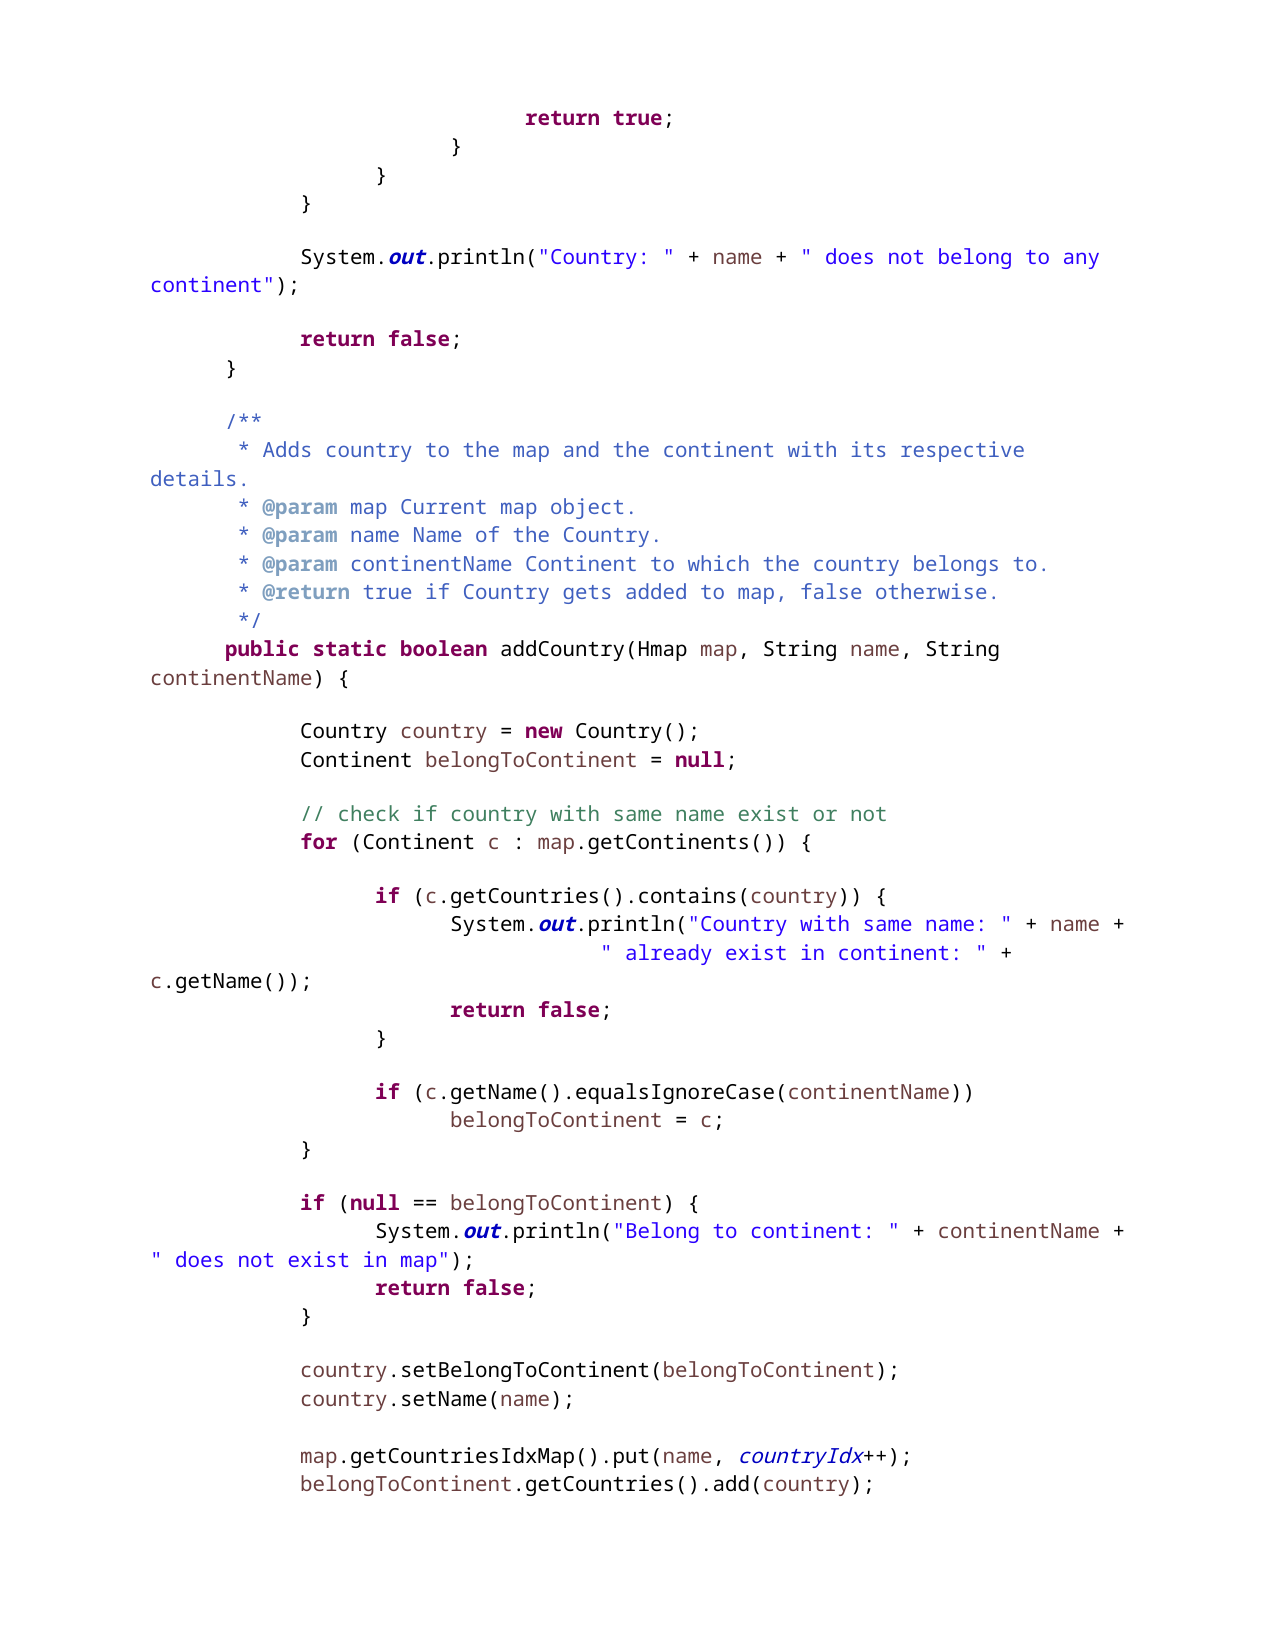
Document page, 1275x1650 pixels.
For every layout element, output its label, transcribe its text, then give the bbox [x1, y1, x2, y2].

text return true; [150, 103, 1127, 131]
text System.out.println("Country: " + name + " does not belong to any continent"); [150, 242, 1127, 299]
text } [150, 1134, 1127, 1162]
text belongToContinent = c; [150, 1106, 1127, 1134]
text } [150, 160, 1127, 188]
text // check if country with same name exist or not [150, 799, 1127, 827]
text return false; [150, 324, 1127, 353]
text country.setBelongToContinent(belongToContinent); [150, 1356, 1127, 1384]
text * @return true if Country gets added to map, false otherwise. [150, 577, 1127, 606]
text if (null == belongToContinent) { [150, 1188, 1127, 1216]
text public static boolean addCountry(Hmap map, String name, String continentName) { [150, 634, 1127, 691]
text if (c.getCountries().contains(country)) { [150, 881, 1127, 909]
text " already exist in continent: " + c.getName()); [150, 938, 1127, 995]
text return false; [150, 995, 1127, 1023]
text System.out.println("Belong to continent: " + continentName + " does not exist in map"); [150, 1216, 1127, 1273]
text if (c.getName().equalsIgnoreCase(continentName)) [150, 1077, 1127, 1106]
text } [150, 1023, 1127, 1052]
text country.setName(name); [150, 1384, 1127, 1412]
text * @param name Name of the Country. [150, 521, 1127, 549]
text return false; [150, 1273, 1127, 1302]
text * @param continentName Continent to which the country belongs to. [150, 549, 1127, 577]
text belongToContinent.getCountries().add(country); [150, 1469, 1127, 1498]
text } [150, 131, 1127, 160]
text for (Continent c : map.getContinents()) { [150, 827, 1127, 856]
text * @param map Current map object. [150, 492, 1127, 521]
text System.out.println("Country with same name: " + name + [150, 909, 1127, 938]
text } [150, 188, 1127, 217]
text Country country = new Country(); [150, 717, 1127, 745]
text } [150, 353, 1127, 381]
text Continent belongToContinent = null; [150, 745, 1127, 773]
text * Adds country to the map and the continent with its respective details. [150, 435, 1127, 492]
text map.getCountriesIdxMap().put(name, countryIdx++); [150, 1441, 1127, 1469]
text } [150, 1302, 1127, 1330]
text /** [150, 407, 1127, 435]
text */ [150, 606, 1127, 634]
